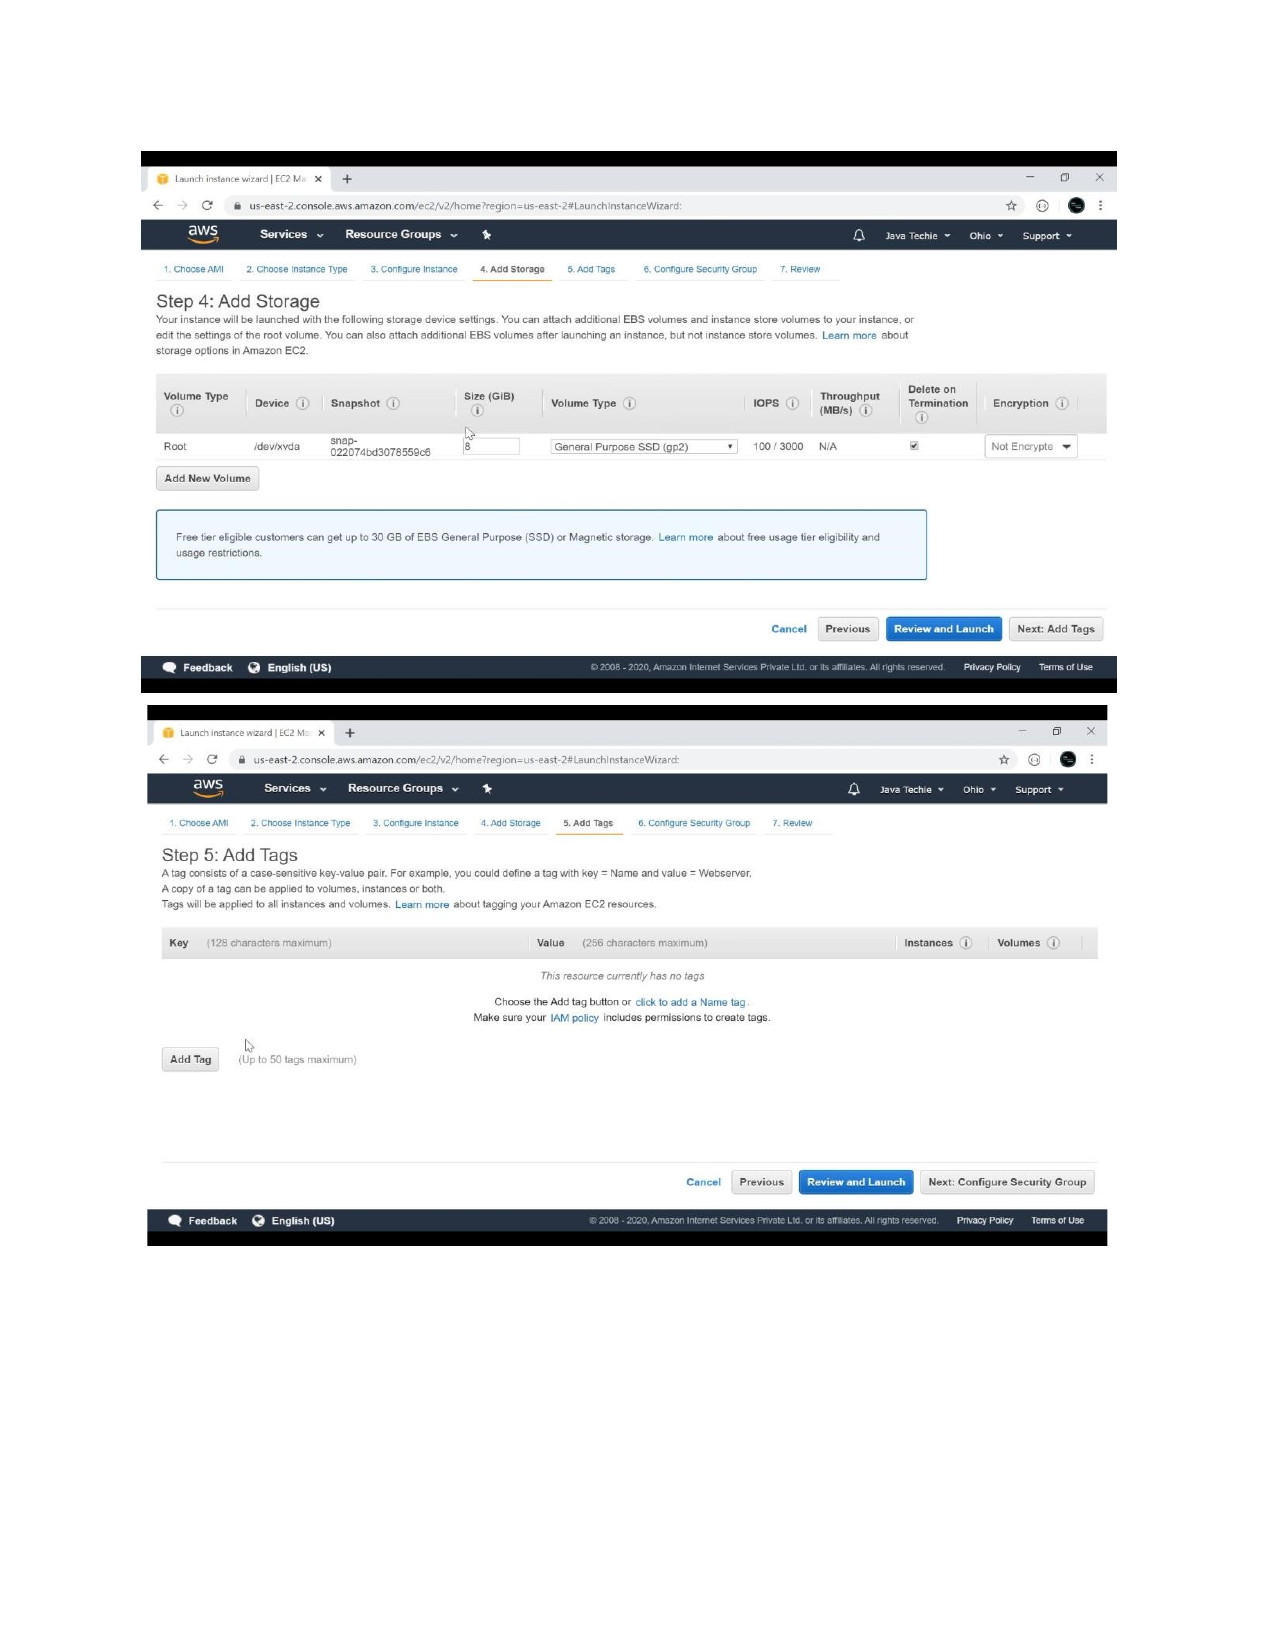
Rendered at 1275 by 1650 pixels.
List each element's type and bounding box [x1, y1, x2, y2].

picture [141, 151, 1117, 693]
picture [147, 705, 1108, 1246]
